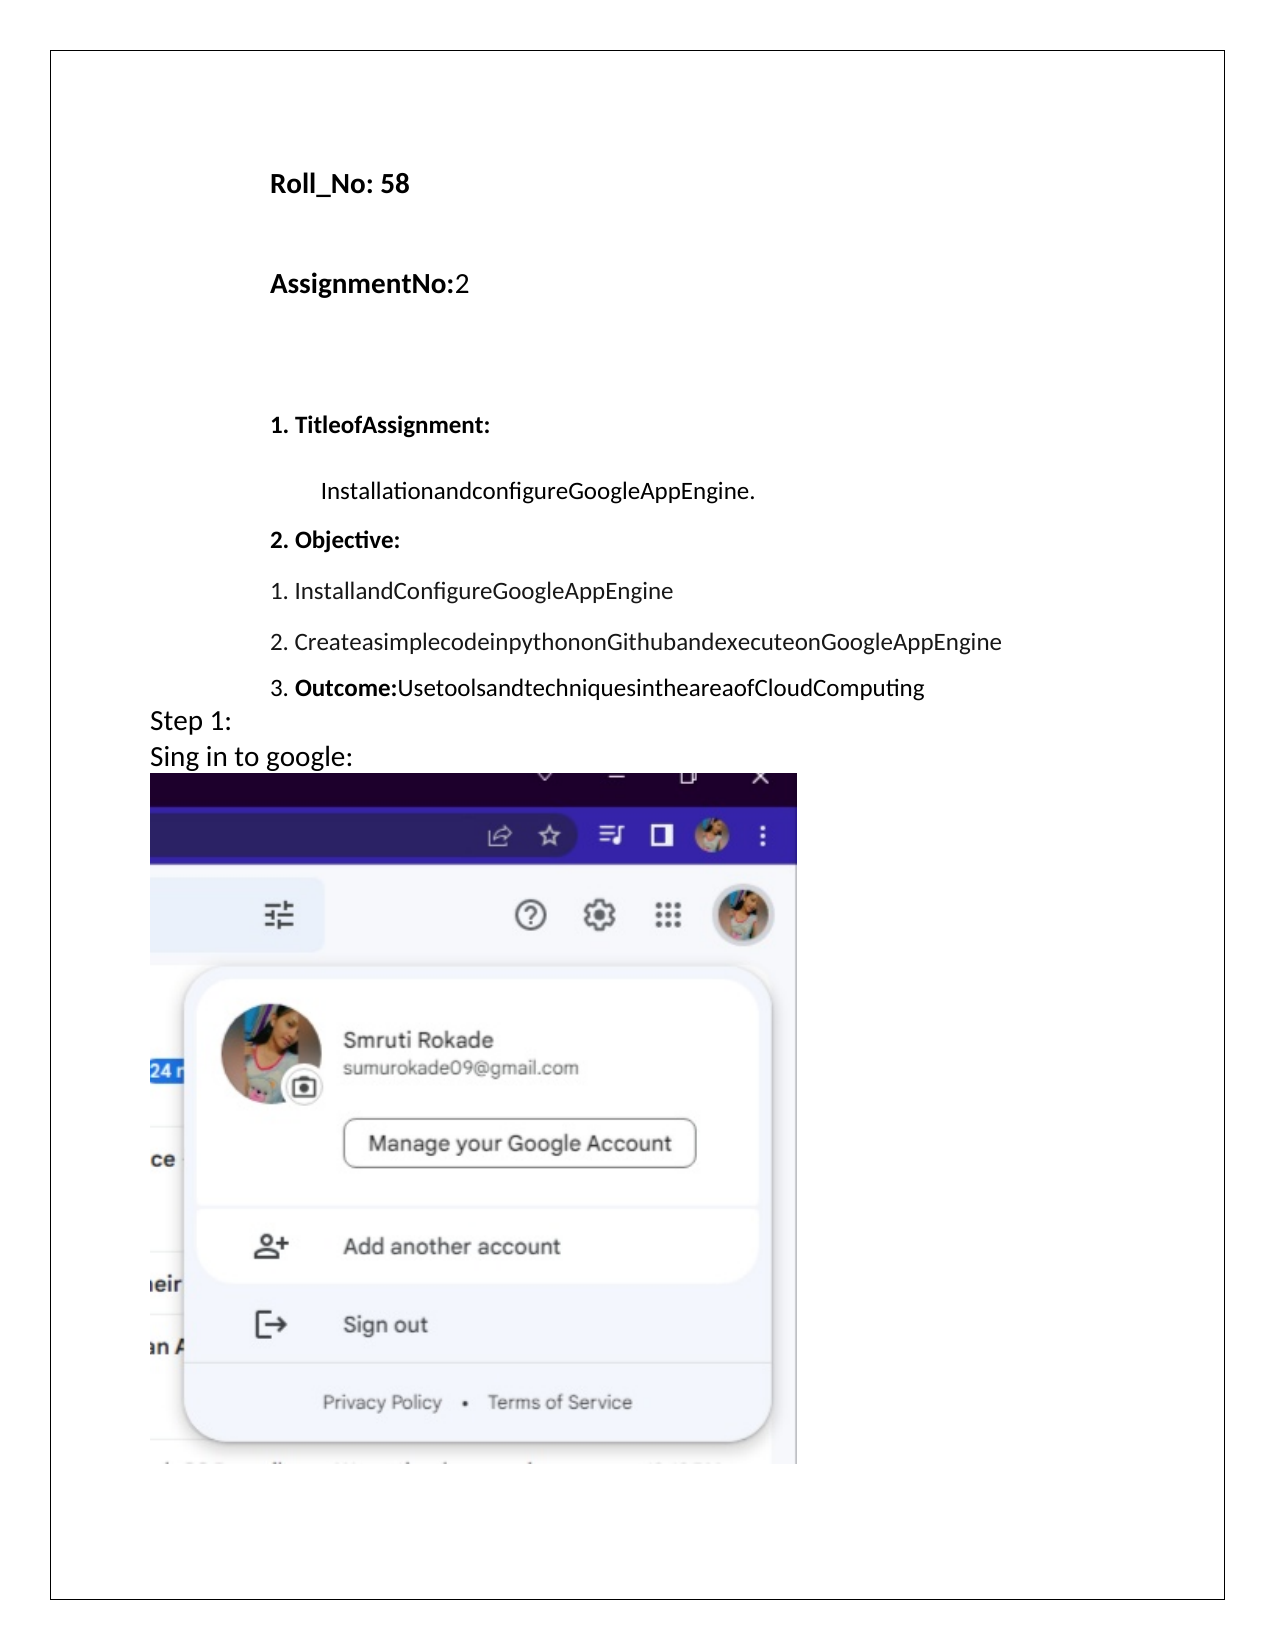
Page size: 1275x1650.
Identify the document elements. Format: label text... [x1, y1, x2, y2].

subtitle Objective: [270, 524, 1125, 555]
list CreateasimplecodeinpythononGithubandexecuteonGoogleAppEngine [270, 626, 1125, 657]
text AssignmentNo:2 [270, 266, 1125, 301]
subtitle TitleofAssignment: [270, 409, 1125, 440]
list Outcome:UsetoolsandtechniquesintheareaofCloudComputing [270, 672, 1125, 702]
list InstallandConfigureGoogleAppEngine [270, 575, 1125, 605]
text InstallationandconfigureGoogleAppEngine. [321, 475, 1125, 505]
text Sing in to google: [150, 738, 1125, 773]
text Step 1: [150, 702, 1125, 738]
picture [150, 773, 797, 1464]
text Roll_No: 58 [270, 165, 1125, 200]
